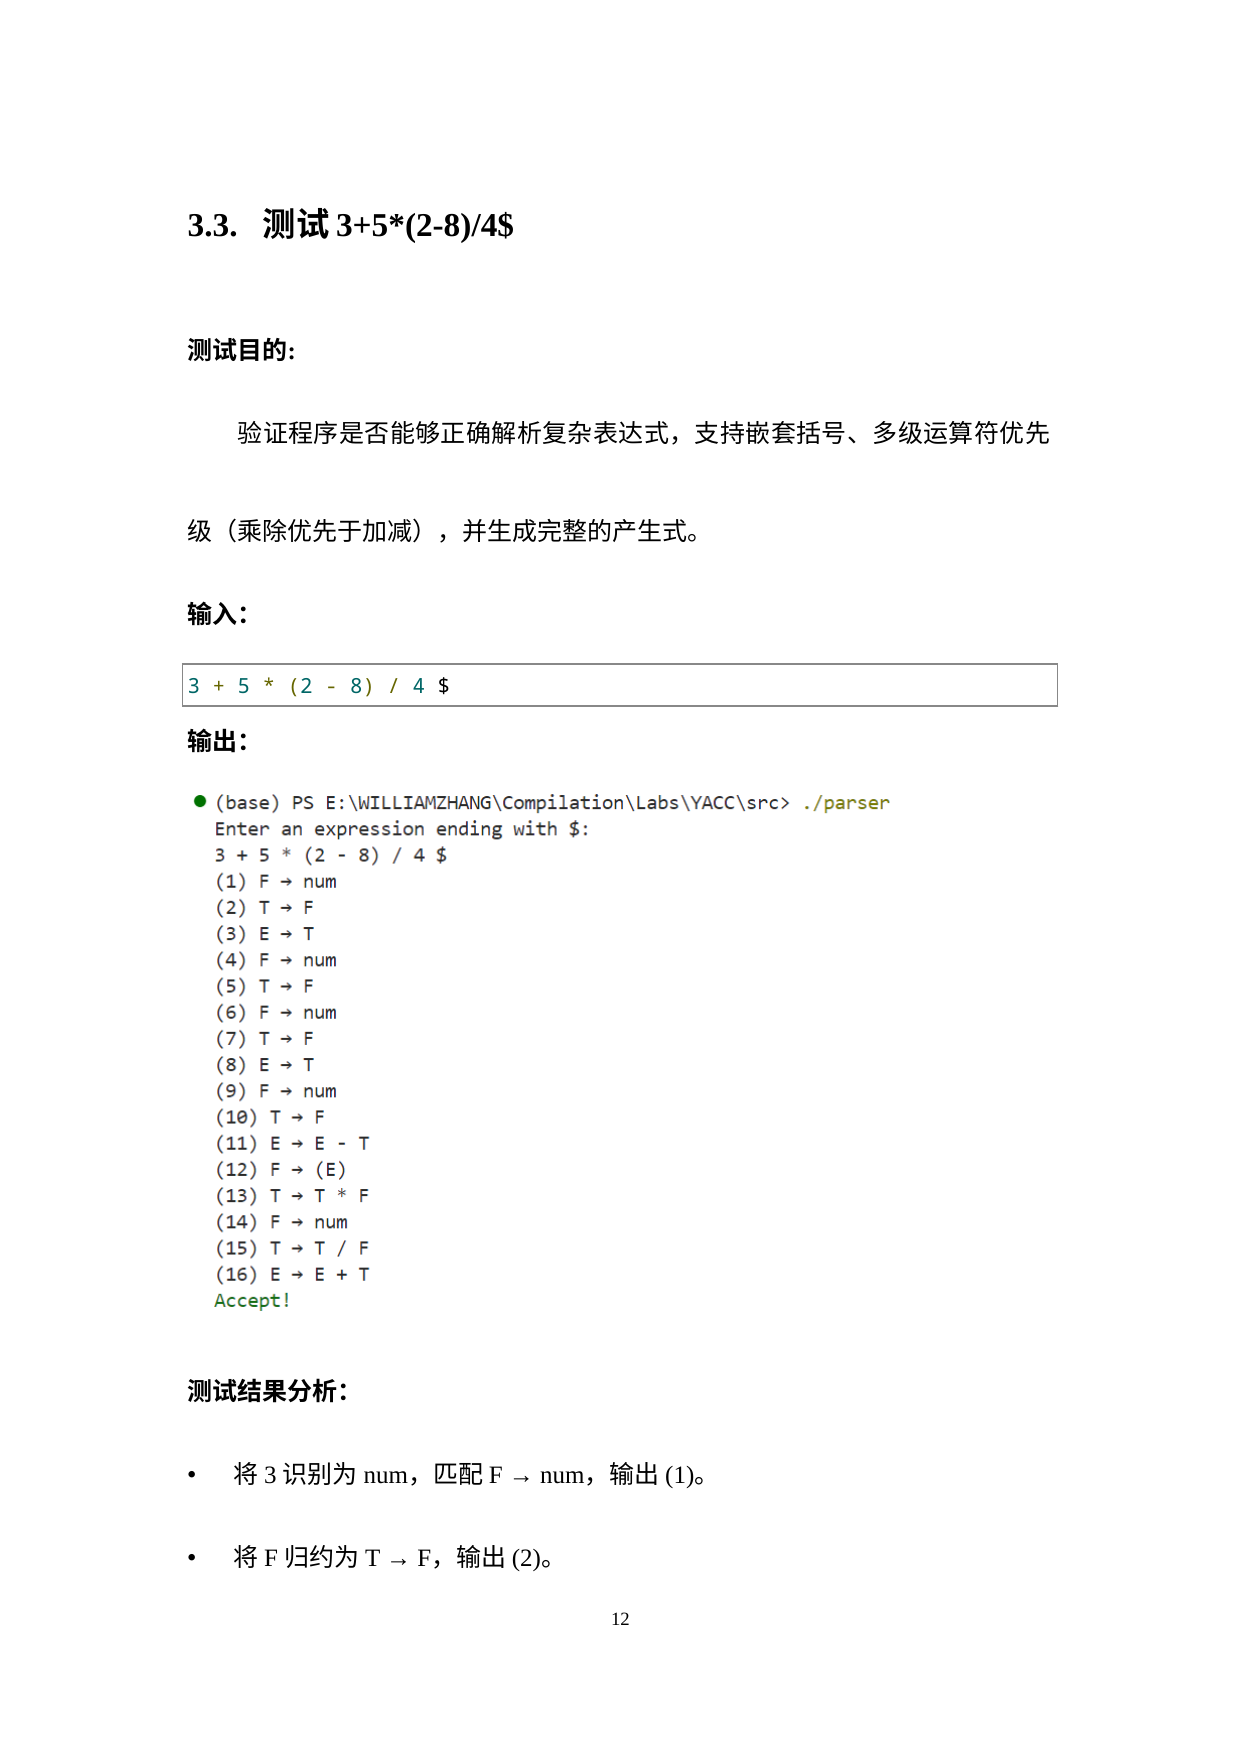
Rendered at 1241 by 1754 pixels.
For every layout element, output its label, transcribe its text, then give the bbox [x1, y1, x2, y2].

subtitle 测试3+5*(2-8)/4$ [187, 189, 1053, 254]
text 输出： [187, 707, 1053, 772]
text 3 + 5 * (2 - 8) / 4 $ [183, 665, 1057, 705]
picture [187, 790, 1053, 1314]
text 输入： [187, 580, 1053, 645]
list 将 F 归约为 T → F，输出 (2)。 [187, 1523, 1053, 1588]
text 测试目的: [187, 316, 1053, 381]
text 测试结果分析： [187, 1357, 1053, 1422]
text 验证程序是否能够正确解析复杂表达式，支持嵌套括号、多级运算符优先级（乘除优先于加减），并生成完整的产生式。 [187, 399, 1053, 562]
list 将 3 识别为 num，匹配 F → num，输出 (1)。 [187, 1440, 1053, 1505]
